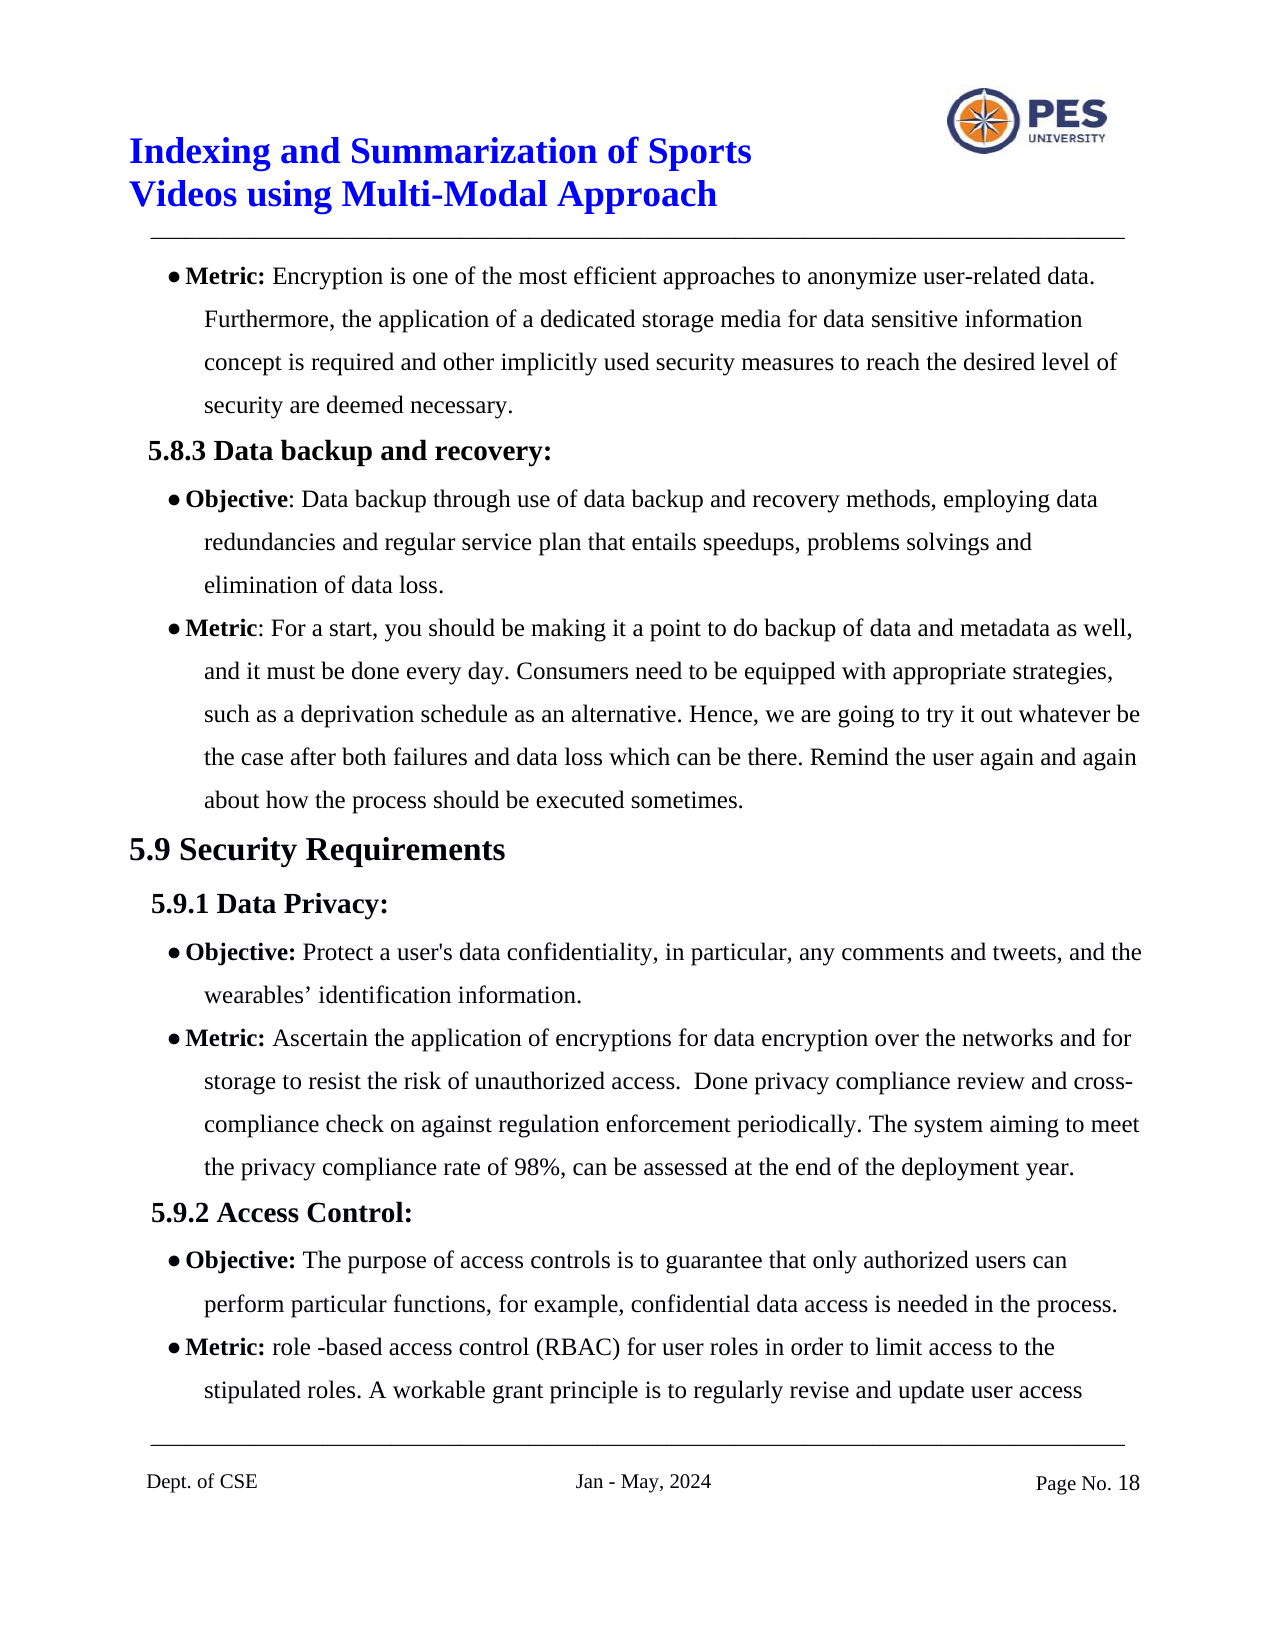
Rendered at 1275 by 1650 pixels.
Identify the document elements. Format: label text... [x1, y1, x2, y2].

text 5.9 Security Requirements [129, 829, 1146, 867]
list Metric: Encryption is one of the most efficient approaches to anonymize user-related data. Furthermore, the application of a dedicated storage media for data sensitive information concept is required and other implicitly used security measures to reach the desired level of security are deemed necessary. [166, 261, 1146, 419]
text 5.9.1 Data Privacy: [129, 886, 1146, 920]
text 5.8.3 Data backup and recovery: [129, 433, 1146, 467]
text 5.9.2 Access Control: [129, 1195, 1146, 1229]
list Metric: Ascertain the application of encryptions for data encryption over the networks and for storage to resist the risk of unauthorized access. Done privacy compliance review and cross-compliance check on against regulation enforcement periodically. The system aiming to meet the privacy compliance rate of 98%, can be assessed at the end of the deployment year. [166, 1023, 1146, 1181]
picture [945, 85, 1117, 157]
list Objective: The purpose of access controls is to guarantee that only authorized users can perform particular functions, for example, confidential data access is needed in the process. [166, 1246, 1146, 1317]
list Objective: Data backup through use of data backup and recovery methods, employing data redundancies and regular service plan that entails speedups, problems solvings and elimination of data loss. [166, 484, 1146, 599]
list Objective: Protect a user's data confidentiality, in particular, any comments and tweets, and the wearables’ identification information. [166, 937, 1146, 1008]
list Metric: For a start, you should be making it a point to do backup of data and metadata as well, and it must be done every day. Consumers need to be equipped with appropriate strategies, such as a deprivation schedule as an alternative. Hence, we are going to try it out whatever be the case after both failures and data loss which can be there. Remind the user again and again about how the process should be executed sometimes. [166, 613, 1146, 814]
